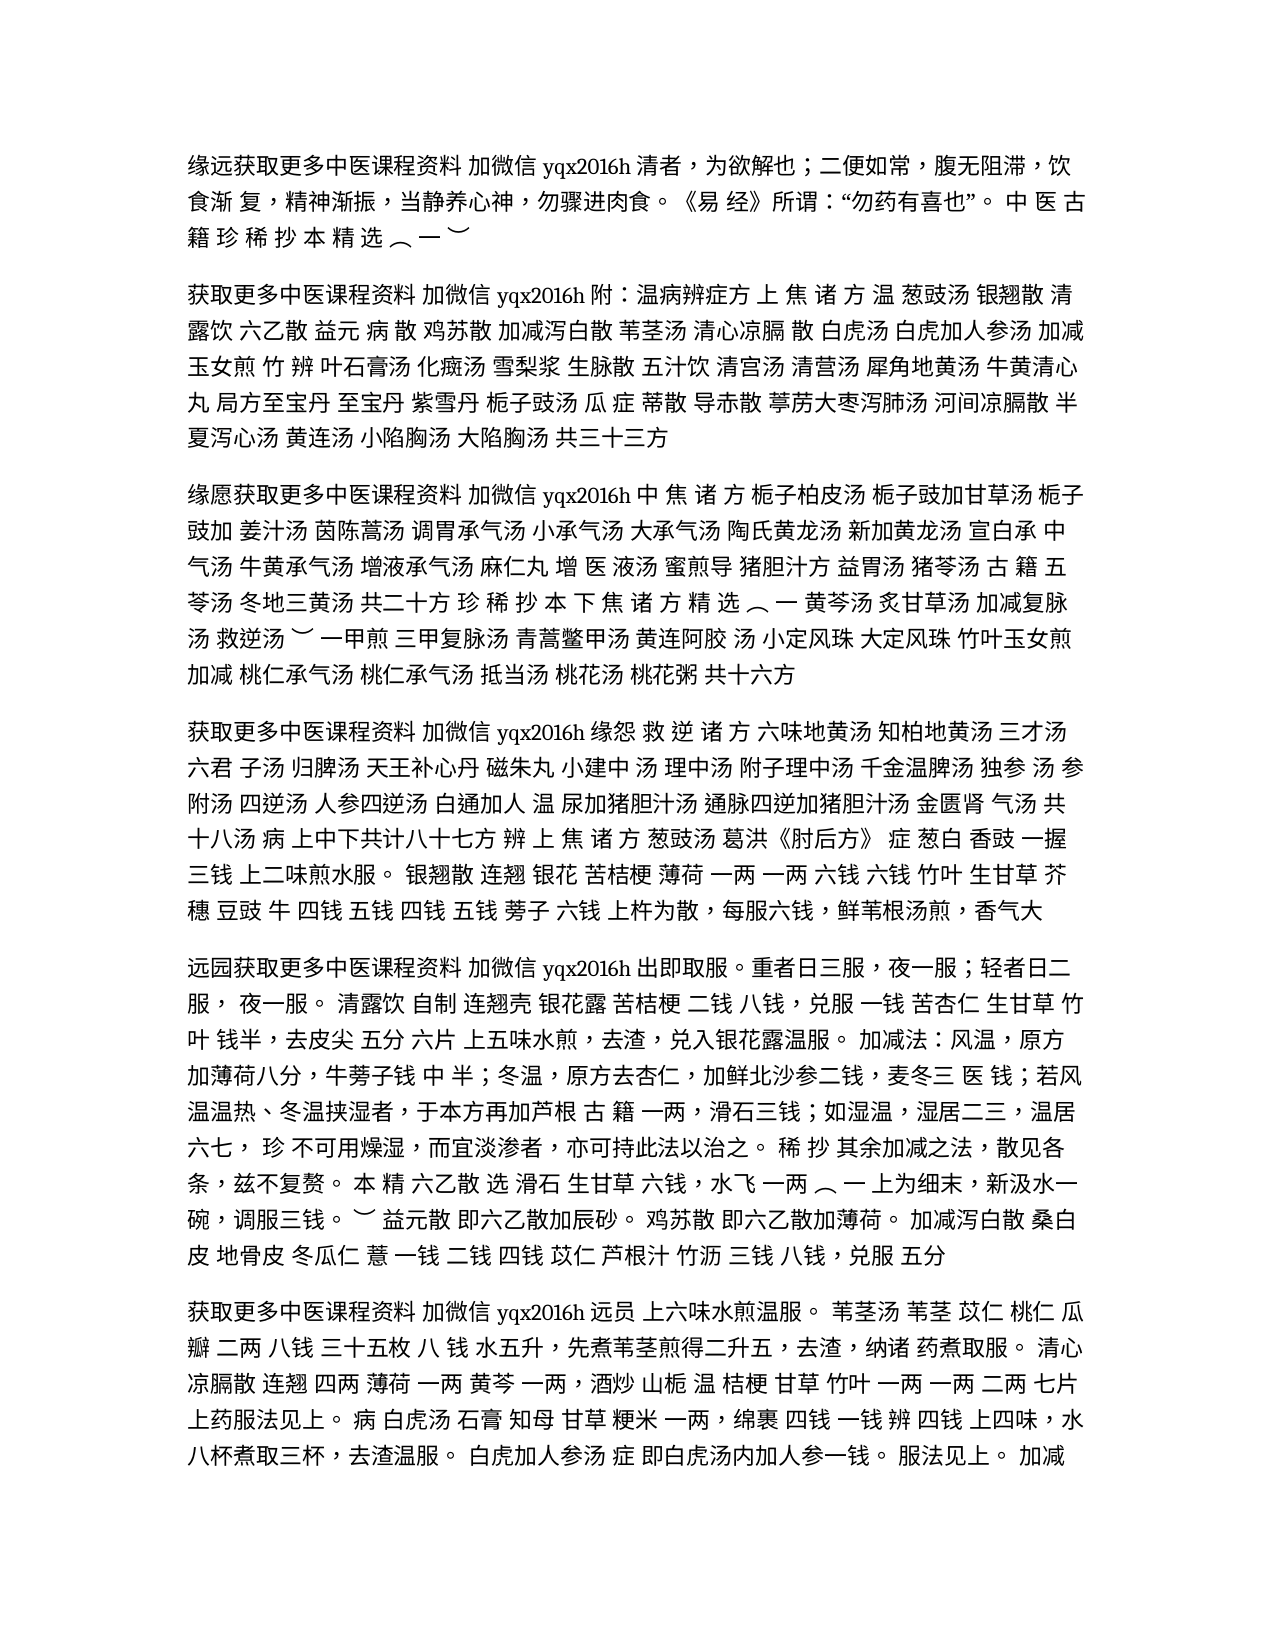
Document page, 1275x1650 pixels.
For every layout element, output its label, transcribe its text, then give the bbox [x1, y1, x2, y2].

text 获取更多中医课程资料 加微信 yqx2016h 附：温病辨症方 上 焦 诸 方 温 葱豉汤 银翘散 清露饮 六乙散 益元 病 散 鸡苏散 加减泻白散 苇茎汤 清心凉膈 散 白虎汤 白虎加人参汤 加减玉女煎 竹 辨 叶石膏汤 化癍汤 雪梨浆 生脉散 五汁饮 清宫汤 清营汤 犀角地黄汤 牛黄清心丸 局方至宝丹 至宝丹 紫雪丹 栀子豉汤 瓜 症 蒂散 导赤散 葶苈大枣泻肺汤 河间凉膈散 半夏泻心汤 黄连汤 小陷胸汤 大陷胸汤 共三十三方 [187, 279, 1087, 454]
text 获取更多中医课程资料 加微信 yqx2016h 缘怨 救 逆 诸 方 六味地黄汤 知柏地黄汤 三才汤 六君 子汤 归脾汤 天王补心丹 磁朱丸 小建中 汤 理中汤 附子理中汤 千金温脾汤 独参 汤 参附汤 四逆汤 人参四逆汤 白通加人 温 尿加猪胆汁汤 通脉四逆加猪胆汁汤 金匮肾 气汤 共十八汤 病 上中下共计八十七方 辨 上 焦 诸 方 葱豉汤 葛洪《肘后方》 症 葱白 香豉 一握 三钱 上二味煎水服。 银翘散 连翘 银花 苦桔梗 薄荷 一两 一两 六钱 六钱 竹叶 生甘草 芥穗 豆豉 牛 四钱 五钱 四钱 五钱 蒡子 六钱 上杵为散，每服六钱，鲜苇根汤煎，香气大 [187, 716, 1087, 927]
text 缘远获取更多中医课程资料 加微信 yqx2016h 清者，为欲解也；二便如常，腹无阻滞，饮食渐 复，精神渐振，当静养心神，勿骤进肉食。《易 经》所谓：“勿药有喜也”。 中 医 古 籍 珍 稀 抄 本 精 选 ︵ 一 ︶ [187, 150, 1087, 253]
text 远园获取更多中医课程资料 加微信 yqx2016h 出即取服。重者日三服，夜一服；轻者日二服， 夜一服。 清露饮 自制 连翘壳 银花露 苦桔梗 二钱 八钱，兑服 一钱 苦杏仁 生甘草 竹叶 钱半，去皮尖 五分 六片 上五味水煎，去渣，兑入银花露温服。 加减法：风温，原方加薄荷八分，牛蒡子钱 中 半；冬温，原方去杏仁，加鲜北沙参二钱，麦冬三 医 钱；若风温温热、冬温挟湿者，于本方再加芦根 古 籍 一两，滑石三钱；如湿温，湿居二三，温居六七， 珍 不可用燥湿，而宜淡渗者，亦可持此法以治之。 稀 抄 其余加减之法，散见各条，兹不复赘。 本 精 六乙散 选 滑石 生甘草 六钱，水飞 一两 ︵ 一 上为细末，新汲水一碗，调服三钱。 ︶ 益元散 即六乙散加辰砂。 鸡苏散 即六乙散加薄荷。 加减泻白散 桑白皮 地骨皮 冬瓜仁 薏 一钱 二钱 四钱 苡仁 芦根汁 竹沥 三钱 八钱，兑服 五分 [187, 952, 1087, 1271]
text 缘愿获取更多中医课程资料 加微信 yqx2016h 中 焦 诸 方 栀子柏皮汤 栀子豉加甘草汤 栀子豉加 姜汁汤 茵陈蒿汤 调胃承气汤 小承气汤 大承气汤 陶氏黄龙汤 新加黄龙汤 宣白承 中 气汤 牛黄承气汤 增液承气汤 麻仁丸 增 医 液汤 蜜煎导 猪胆汁方 益胃汤 猪苓汤 古 籍 五苓汤 冬地三黄汤 共二十方 珍 稀 抄 本 下 焦 诸 方 精 选 ︵ 一 黄芩汤 炙甘草汤 加减复脉汤 救逆汤 ︶ 一甲煎 三甲复脉汤 青蒿鳖甲汤 黄连阿胶 汤 小定风珠 大定风珠 竹叶玉女煎 加减 桃仁承气汤 桃仁承气汤 抵当汤 桃花汤 桃花粥 共十六方 [187, 479, 1087, 690]
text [187, 1296, 1087, 1471]
